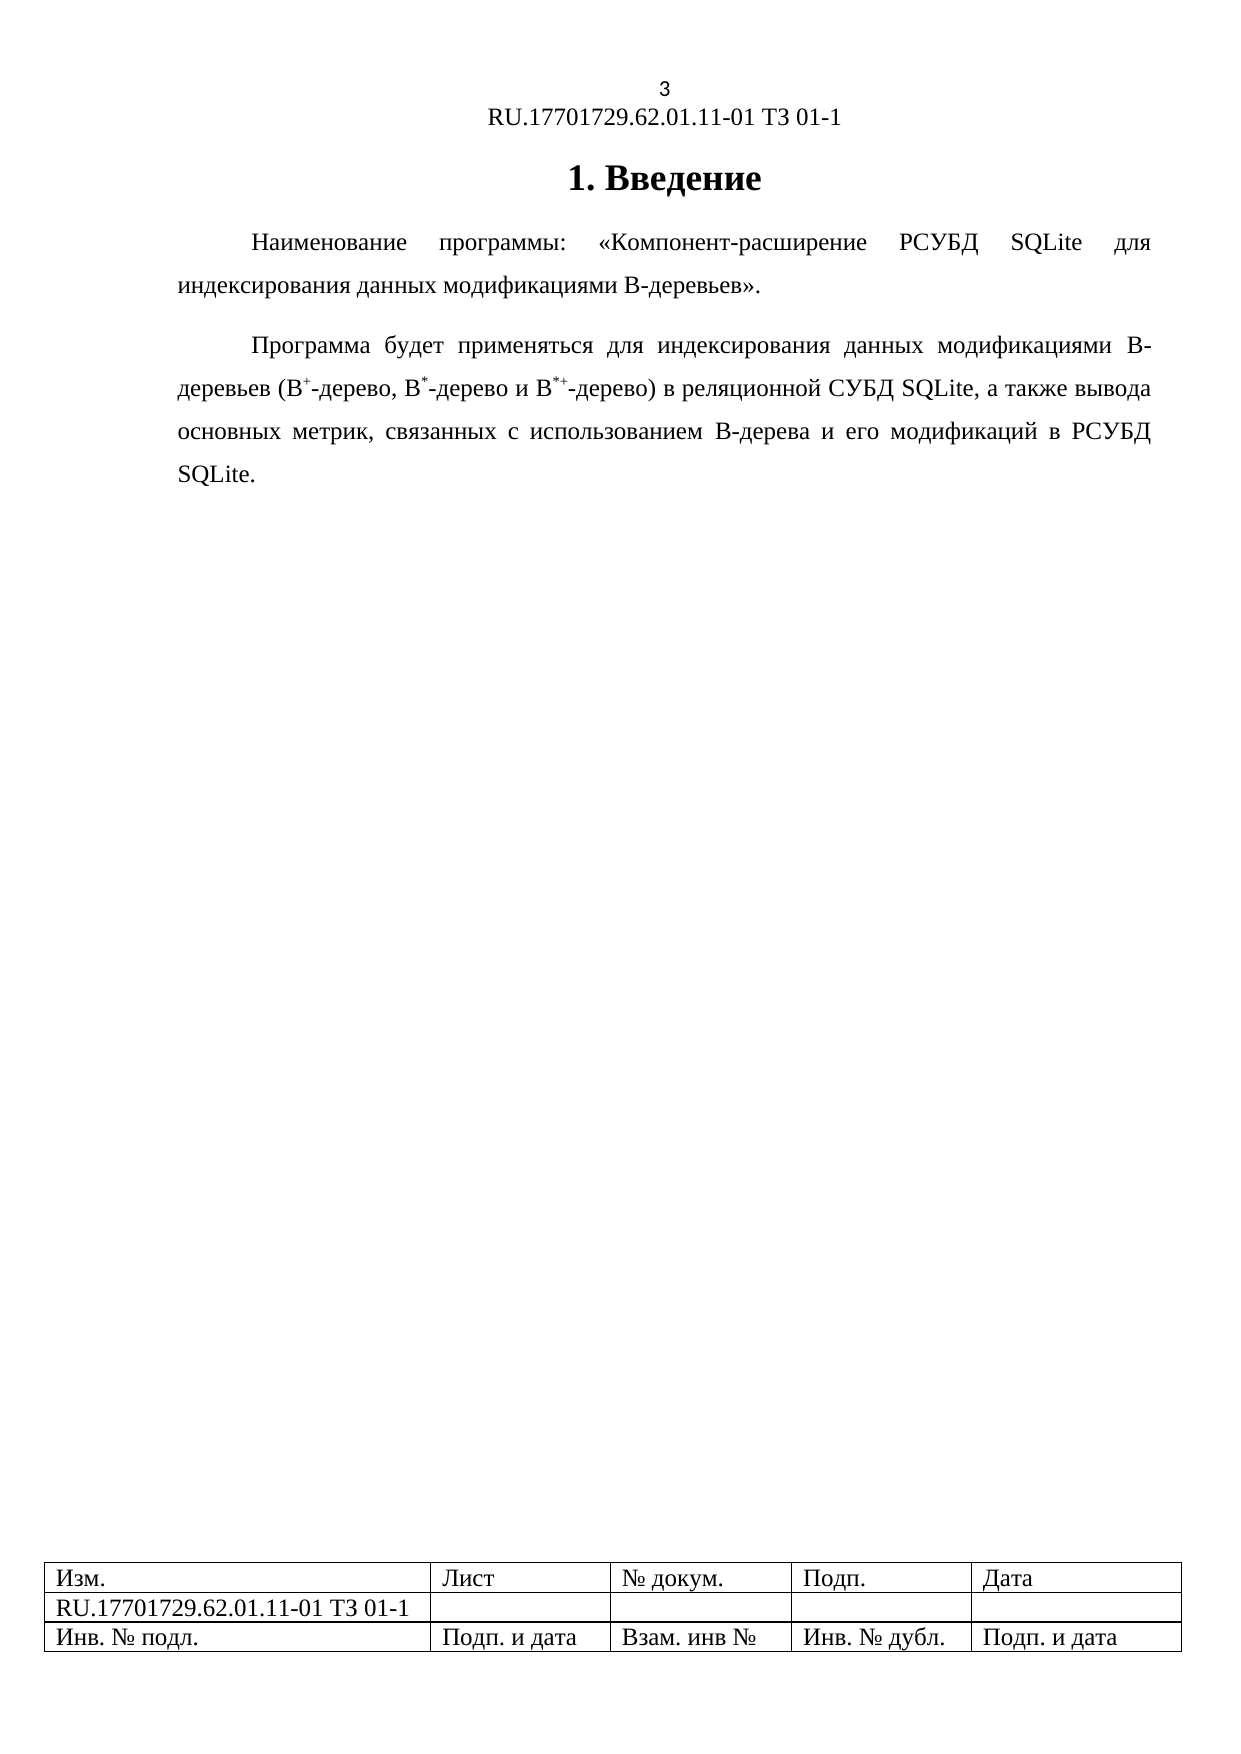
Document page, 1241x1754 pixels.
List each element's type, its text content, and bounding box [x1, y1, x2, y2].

text Наименование программы: «Компонент-расширение РСУБД SQLite для индексирования данных модификациями B-деревьев». [177, 227, 1152, 299]
subtitle 1. Введение [177, 156, 1152, 199]
text Программа будет применяться для индексирования данных модификациями B-деревьев (B+-дерево, B*-дерево и B*+-дерево) в реляционной СУБД SQLite, а также вывода основных метрик, связанных с использованием B-дерева и его модификаций в РСУБД SQLite. [177, 330, 1152, 488]
